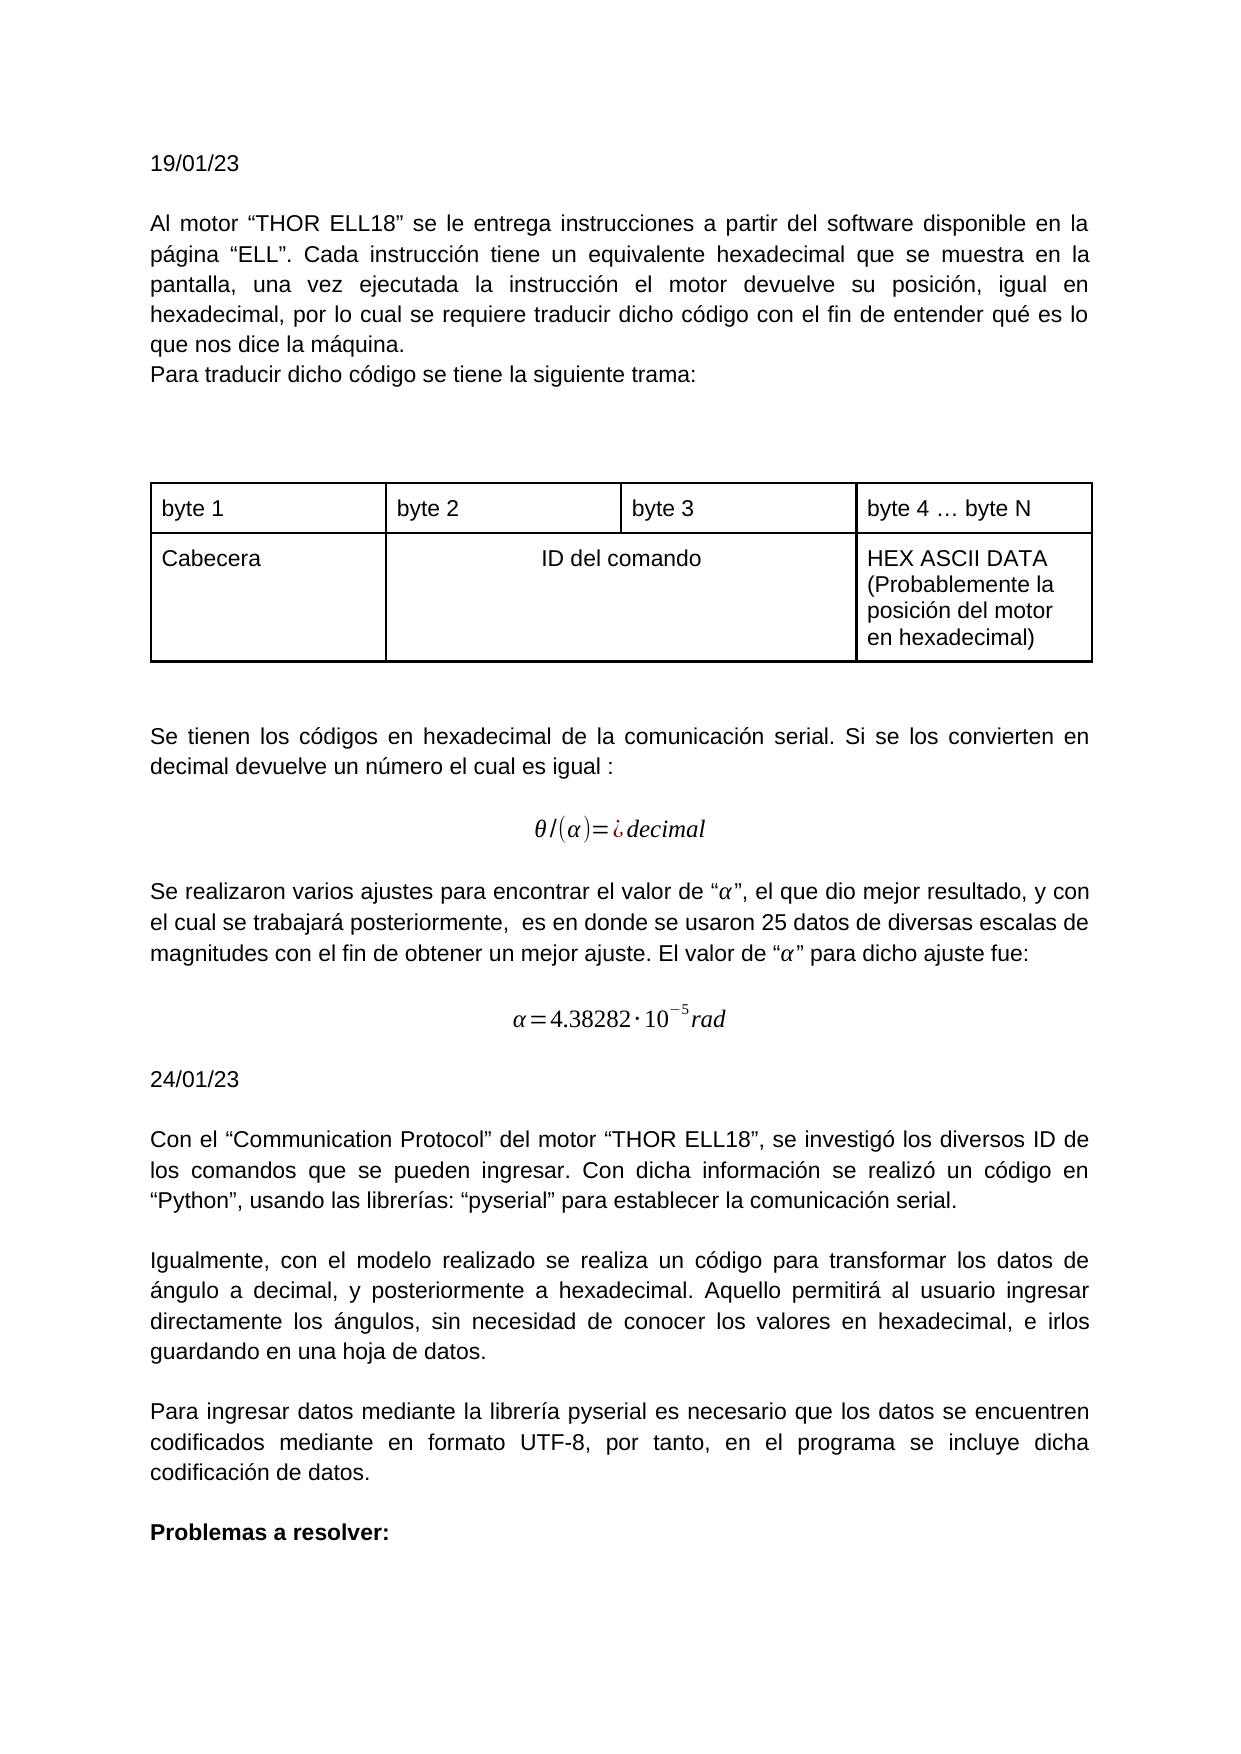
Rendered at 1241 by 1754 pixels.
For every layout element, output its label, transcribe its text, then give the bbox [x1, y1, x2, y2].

table_cell Cabecera [152, 534, 385, 660]
text Al motor “THOR ELL18” se le entrega instrucciones a partir del software disponible en la página “ELL”. Cada instrucción tiene un equivalente hexadecimal que se muestra en la pantalla, una vez ejecutada la instrucción el motor devuelve su posición, igual en hexadecimal, por lo cual se requiere traducir dicho código con el fin de entender qué es lo que nos dice la máquina. [150, 210, 1090, 358]
table_header byte 2 [387, 484, 620, 532]
text Problemas a resolver: [150, 1519, 1090, 1546]
table_cell HEX ASCII DATA (Probablemente la posición del motor en hexadecimal) [858, 534, 1091, 660]
text Se tienen los códigos en hexadecimal de la comunicación serial. Si se los convierten en decimal devuelve un número el cual es igual : [150, 723, 1090, 779]
text Para ingresar datos mediante la librería pyserial es necesario que los datos se encuentren codificados mediante en formato UTF-8, por tanto, en el programa se incluye dicha codificación de datos. [150, 1398, 1090, 1485]
text Para traducir dicho código se tiene la siguiente trama: [150, 361, 1090, 388]
table_header byte 3 [622, 484, 855, 532]
text 24/01/23 [150, 1066, 1090, 1092]
text Se realizaron varios ajustes para encontrar el valor de “”, el que dio mejor resultado, y con el cual se trabajará posteriormente, es en donde se usaron 25 datos de diversas escalas de magnitudes con el fin de obtener un mejor ajuste. El valor de “” para dicho ajuste fue: [150, 877, 1090, 967]
table_cell ID del comando [387, 534, 855, 660]
table_header byte 4 … byte N [858, 484, 1091, 532]
text Con el “Communication Protocol” del motor “THOR ELL18”, se investigó los diversos ID de los comandos que se pueden ingresar. Con dicha información se realizó un código en “Python”, usando las librerías: “pyserial” para establecer la comunicación serial. [150, 1126, 1090, 1213]
text 19/01/23 [150, 150, 1090, 176]
text Igualmente, con el modelo realizado se realiza un código para transformar los datos de ángulo a decimal, y posteriormente a hexadecimal. Aquello permitirá al usuario ingresar directamente los ángulos, sin necesidad de conocer los valores en hexadecimal, e irlos guardando en una hoja de datos. [150, 1247, 1090, 1364]
table_header byte 1 [152, 484, 385, 532]
